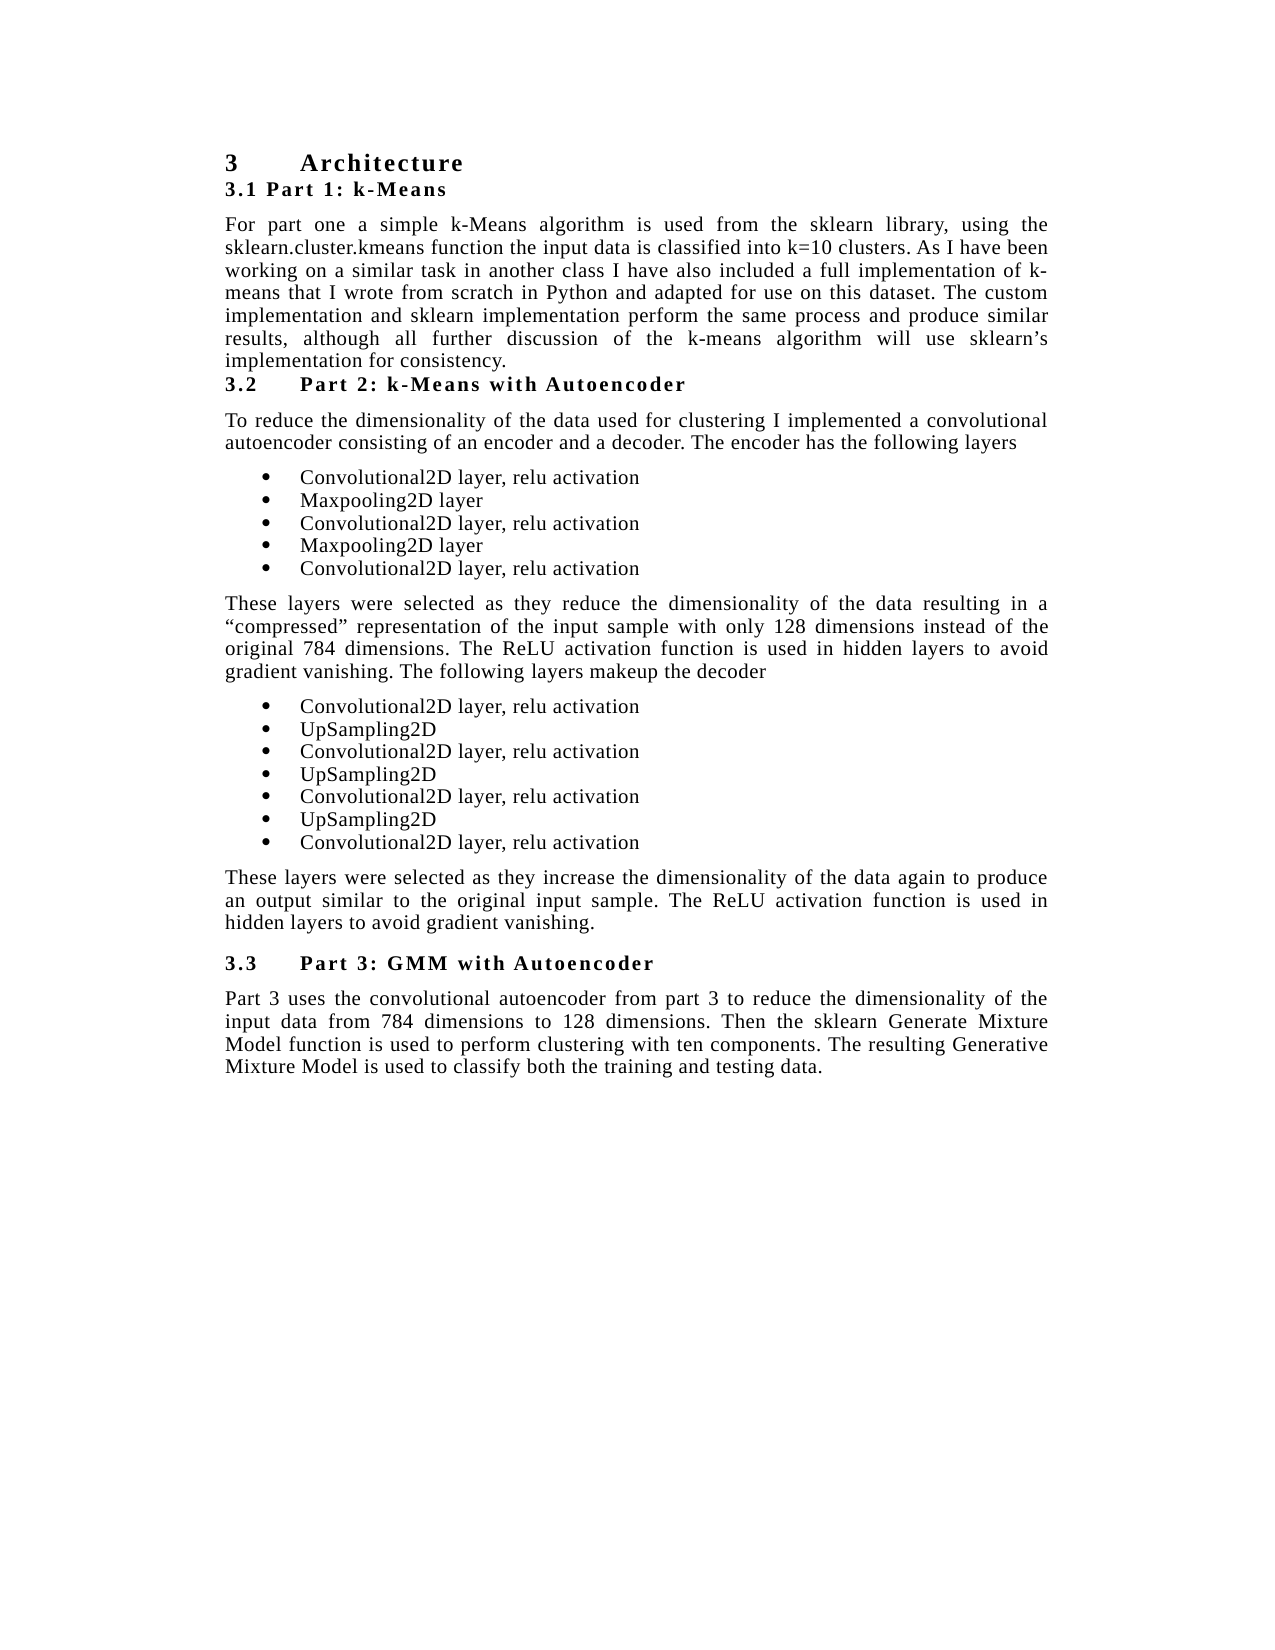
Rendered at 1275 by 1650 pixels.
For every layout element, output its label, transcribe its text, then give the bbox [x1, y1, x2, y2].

list Convolutional2D layer, relu activation [262, 786, 1050, 808]
text These layers were selected as they increase the dimensionality of the data again to produce an output similar to the original input sample. The ReLU activation function is used in hidden layers to avoid gradient vanishing. [225, 866, 1050, 934]
subtitle 3.3 Part 3: GMM with Autoencoder [225, 951, 1050, 975]
list UpSampling2D [262, 808, 1050, 831]
list Convolutional2D layer, relu activation [262, 467, 1050, 489]
list Convolutional2D layer, relu activation [262, 696, 1050, 718]
list Convolutional2D layer, relu activation [262, 512, 1050, 534]
list Convolutional2D layer, relu activation [262, 557, 1050, 580]
list Convolutional2D layer, relu activation [262, 741, 1050, 763]
list UpSampling2D [262, 763, 1050, 786]
subtitle 3.2 Part 2: k-Means with Autoencoder [225, 372, 1050, 396]
subtitle 3 Architecture [225, 150, 1050, 177]
subtitle 3.1 Part 1: k-Means [225, 177, 1050, 201]
list Maxpooling2D layer [262, 534, 1050, 557]
list Maxpooling2D layer [262, 489, 1050, 512]
list Convolutional2D layer, relu activation [262, 831, 1050, 854]
text These layers were selected as they reduce the dimensionality of the data resulting in a “compressed” representation of the input sample with only 128 dimensions instead of the original 784 dimensions. The ReLU activation function is used in hidden layers to avoid gradient vanishing. The following layers makeup the decoder [225, 592, 1050, 683]
list UpSampling2D [262, 718, 1050, 741]
text Part 3 uses the convolutional autoencoder from part 3 to reduce the dimensionality of the input data from 784 dimensions to 128 dimensions. Then the sklearn Generate Mixture Model function is used to perform clustering with ten components. The resulting Generative Mixture Model is used to classify both the training and testing data. [225, 987, 1050, 1078]
